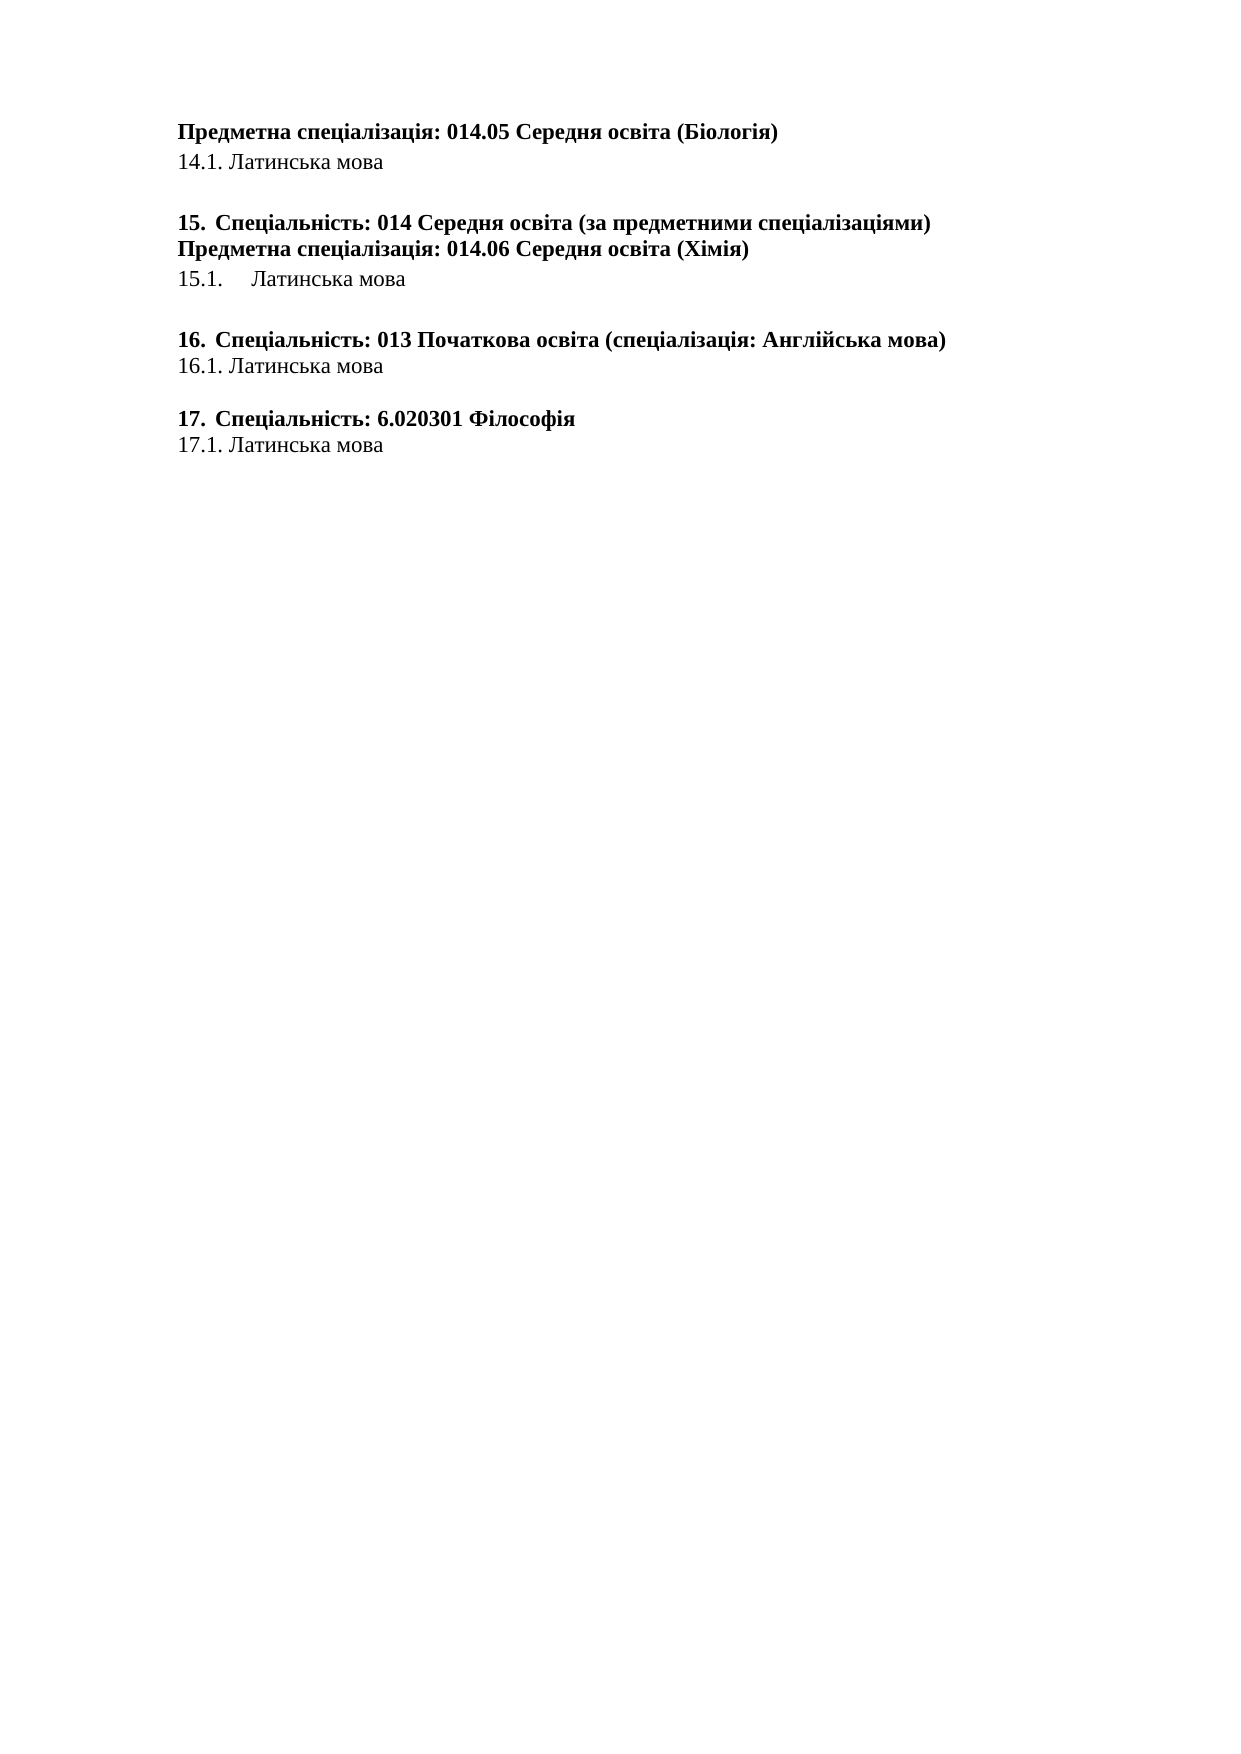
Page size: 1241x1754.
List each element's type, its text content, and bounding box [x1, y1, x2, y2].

list Спеціальність: 6.020301 Філософія [177, 405, 1152, 431]
list Предметна спеціалізація: 014.05 Середня освіта (Біологія) [177, 118, 1152, 144]
list Спеціальність: 013 Початкова освіта (спеціалізація: Англійська мова) [177, 326, 1152, 352]
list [177, 209, 1152, 235]
list Латинська мова [177, 265, 1152, 292]
list 14.1. Латинська мова [177, 148, 1152, 175]
list Предметна спеціалізація: 014.06 Середня освіта (Хімія) [177, 235, 1152, 261]
list 17.1. Латинська мова [177, 431, 1152, 457]
list 16.1. Латинська мова [177, 352, 1152, 378]
